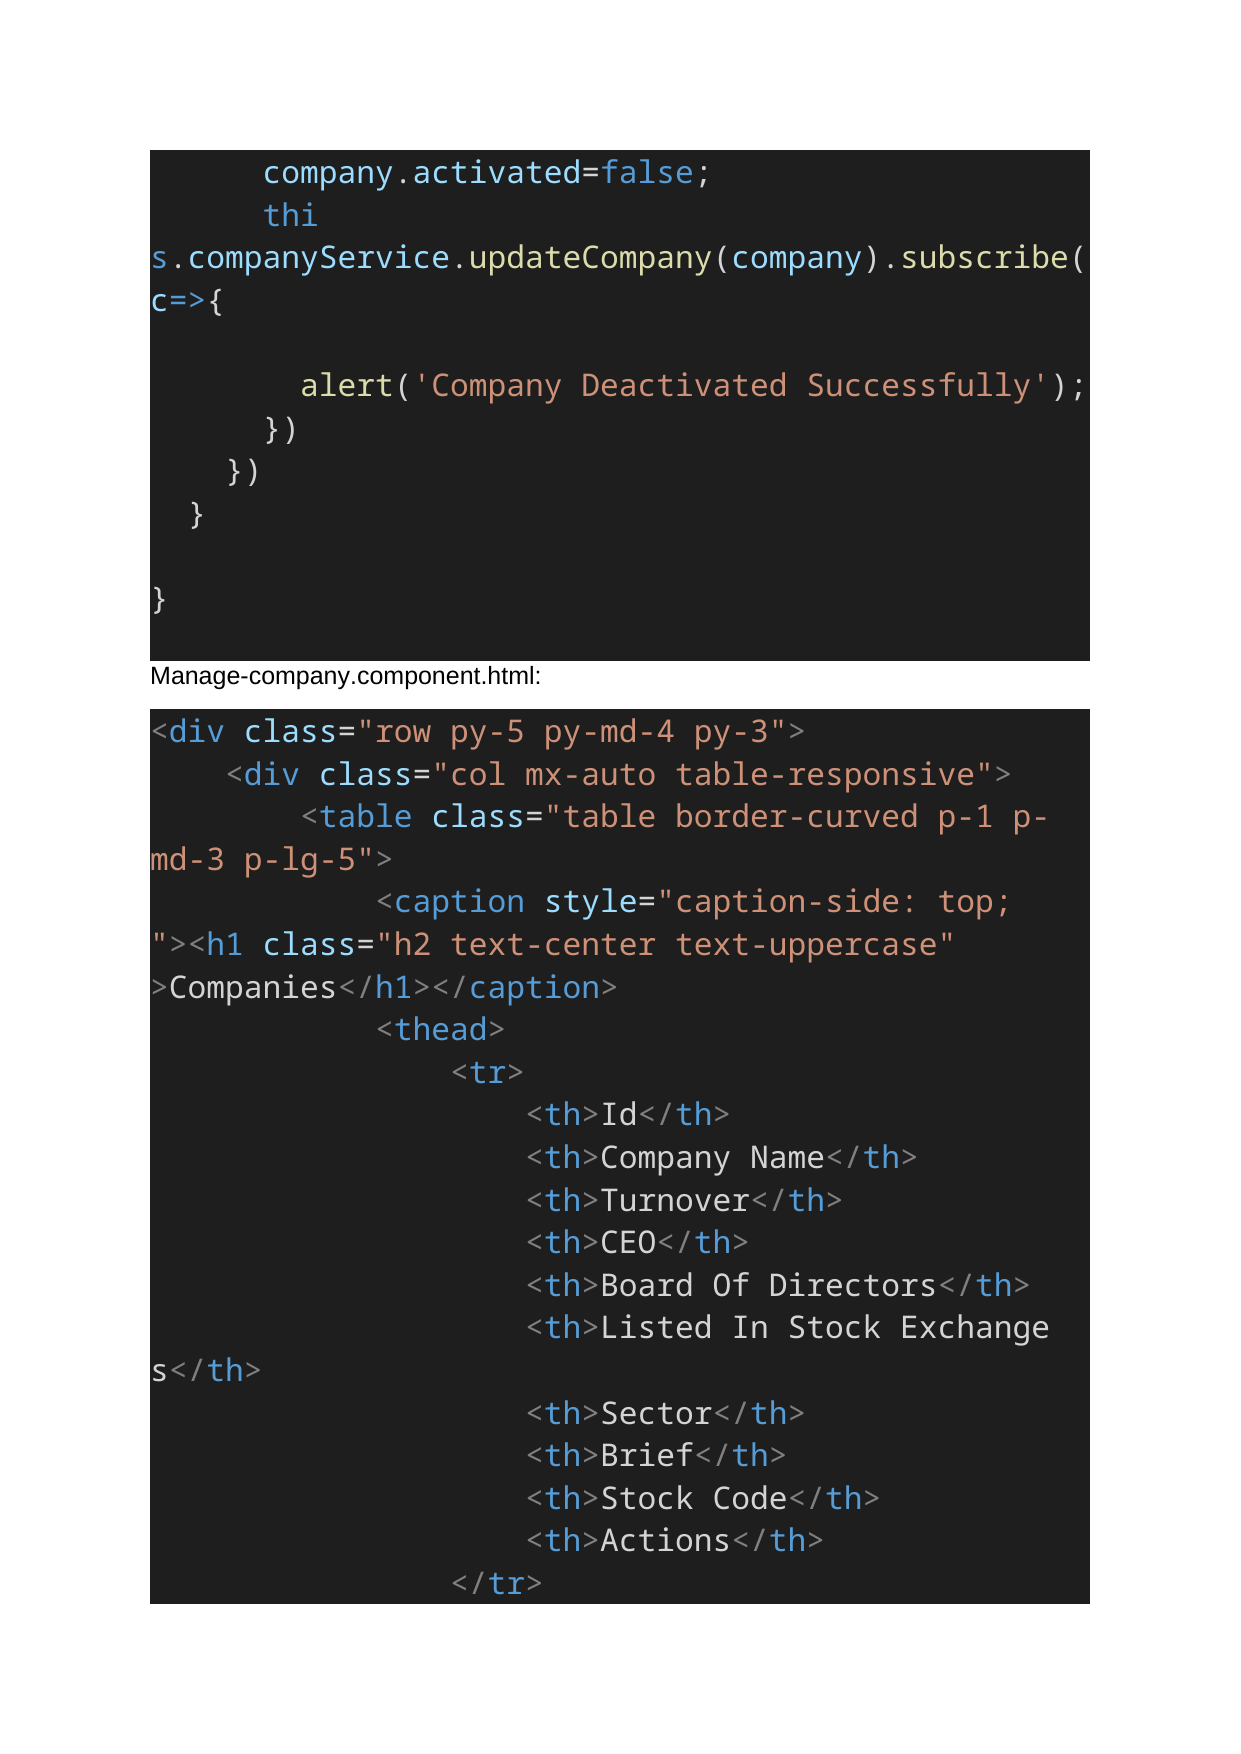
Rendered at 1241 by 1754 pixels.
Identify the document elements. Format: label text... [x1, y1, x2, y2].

text } [150, 576, 1090, 619]
text company.activated=false; [150, 150, 1090, 193]
text <th>Actions</th> [150, 1518, 1090, 1561]
text <th>Id</th> [150, 1092, 1090, 1135]
text <th>Turnover</th> [150, 1178, 1090, 1220]
text Manage-company.component.html: [150, 661, 1090, 690]
text <thead> [150, 1007, 1090, 1050]
text <caption style="caption-side: top;"><h1 class="h2 text-center text-uppercase" >Companies</h1></caption> [150, 879, 1090, 1007]
text <th>Company Name</th> [150, 1135, 1090, 1178]
text <tr> [150, 1050, 1090, 1092]
text </tr> [150, 1561, 1090, 1604]
text }) [150, 406, 1090, 448]
text <div class="row py-5 py-md-4 py-3"> [150, 709, 1090, 752]
text <th>Brief</th> [150, 1433, 1090, 1476]
text <table class="table border-curved p-1 p-md-3 p-lg-5"> [150, 794, 1090, 879]
text <th>Sector</th> [150, 1391, 1090, 1433]
text <th>CEO</th> [150, 1220, 1090, 1263]
text <th>Board Of Directors</th> [150, 1263, 1090, 1305]
text <div class="col mx-auto table-responsive"> [150, 752, 1090, 794]
text alert('Company Deactivated Successfully'); [150, 363, 1090, 406]
text } [150, 491, 1090, 533]
text <th>Stock Code</th> [150, 1476, 1090, 1518]
text }) [150, 448, 1090, 491]
text this.companyService.updateCompany(company).subscribe(c=>{ [150, 193, 1090, 320]
text <th>Listed In Stock Exchanges</th> [150, 1305, 1090, 1391]
